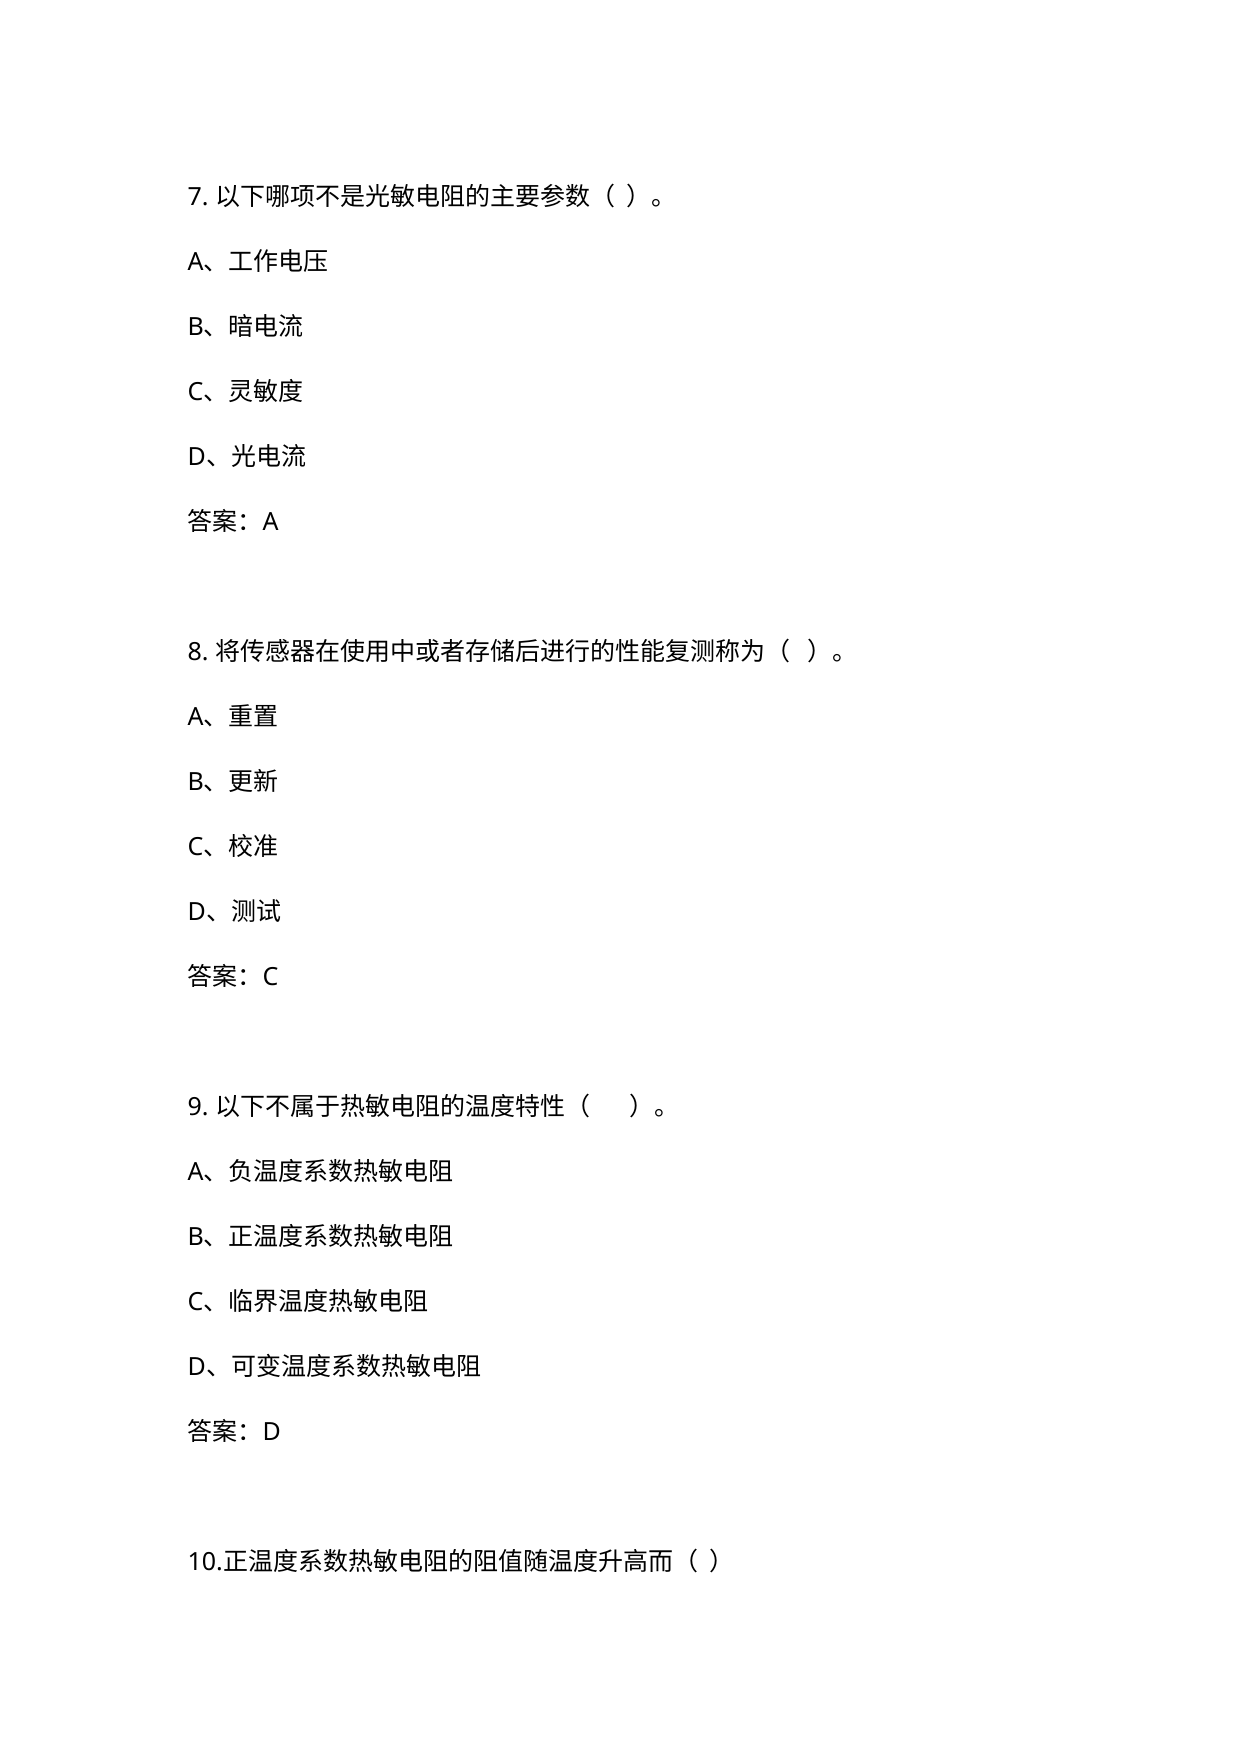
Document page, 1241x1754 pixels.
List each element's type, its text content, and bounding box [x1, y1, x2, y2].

text C、临界温度热敏电阻 [187, 1267, 1053, 1332]
text D、测试 [187, 877, 1053, 942]
text 8. 将传感器在使用中或者存储后进行的性能复测称为（ ）。 [187, 617, 1053, 682]
text B、暗电流 [187, 292, 1053, 357]
text 答案：D [187, 1397, 1053, 1462]
text C、校准 [187, 812, 1053, 877]
text B、更新 [187, 747, 1053, 812]
text 答案：A [187, 487, 1053, 552]
text 7. 以下哪项不是光敏电阻的主要参数（ ）。 [187, 162, 1053, 227]
text B、正温度系数热敏电阻 [187, 1202, 1053, 1267]
text C、灵敏度 [187, 357, 1053, 422]
text D、可变温度系数热敏电阻 [187, 1332, 1053, 1397]
text A、重置 [187, 682, 1053, 747]
text 10.正温度系数热敏电阻的阻值随温度升高而（ ） [187, 1527, 1053, 1592]
text A、负温度系数热敏电阻 [187, 1137, 1053, 1202]
text 答案：C [187, 942, 1053, 1007]
text D、光电流 [187, 422, 1053, 487]
text 9. 以下不属于热敏电阻的温度特性（ ）。 [187, 1072, 1053, 1137]
text A、工作电压 [187, 227, 1053, 292]
